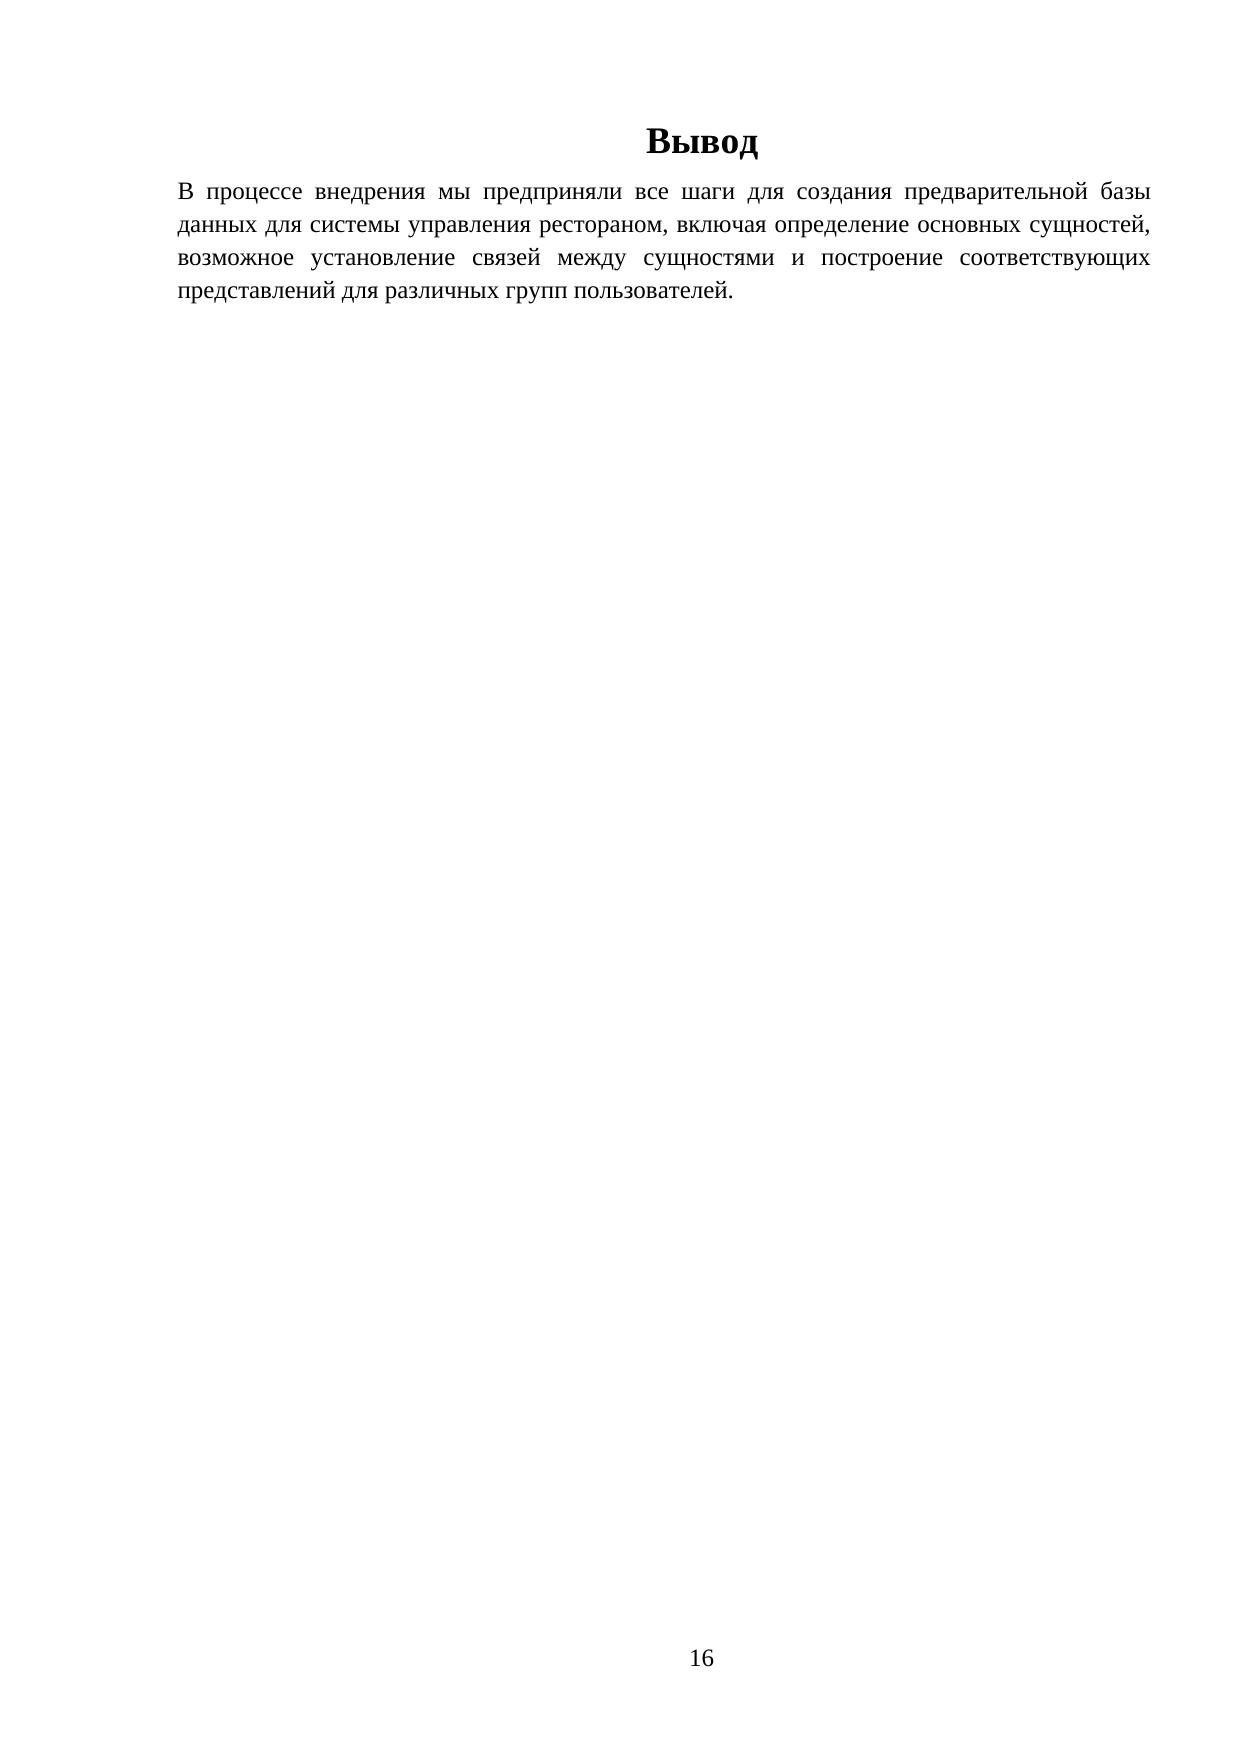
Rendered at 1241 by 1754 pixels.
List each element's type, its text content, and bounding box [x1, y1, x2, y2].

subtitle Вывод [252, 118, 1152, 161]
text В процессе внедрения мы предприняли все шаги для создания предварительной базы данных для системы управления рестораном, включая определение основных сущностей, возможное установление связей между сущностями и построение соответствующих представлений для различных групп пользователей. [177, 176, 1152, 304]
